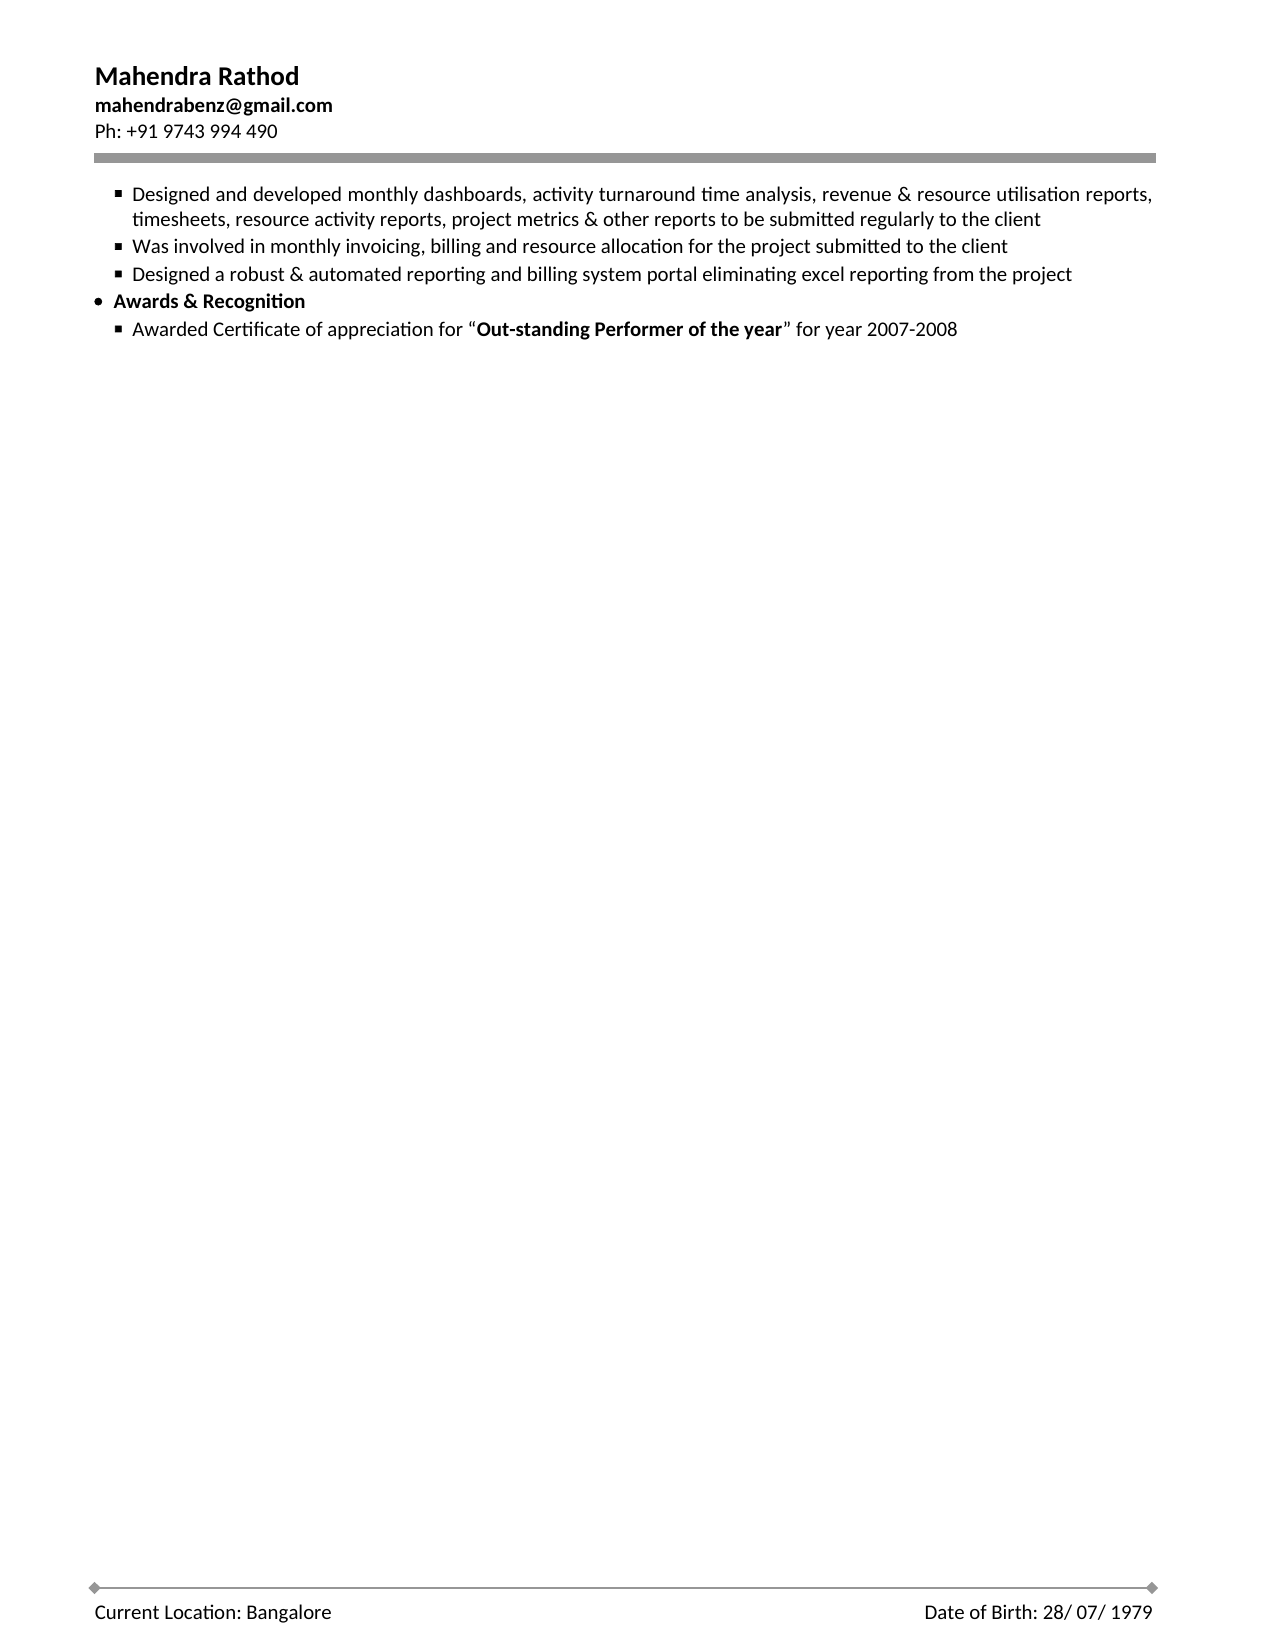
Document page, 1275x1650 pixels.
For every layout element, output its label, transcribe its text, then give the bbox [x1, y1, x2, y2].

list Awards & Recognition [94, 289, 1155, 314]
list Designed and developed monthly dashboards, activity turnaround time analysis, revenue & resource utilisation reports, timesheets, resource activity reports, project metrics & other reports to be submitted regularly to the client [113, 181, 1155, 232]
list Designed a robust & automated reporting and billing system portal eliminating excel reporting from the project [113, 261, 1155, 287]
list Was involved in monthly invoicing, billing and resource allocation for the project submitted to the client [113, 234, 1155, 259]
list Awarded Certificate of appreciation for “Out-standing Performer of the year” for year 2007-2008 [113, 316, 1155, 342]
